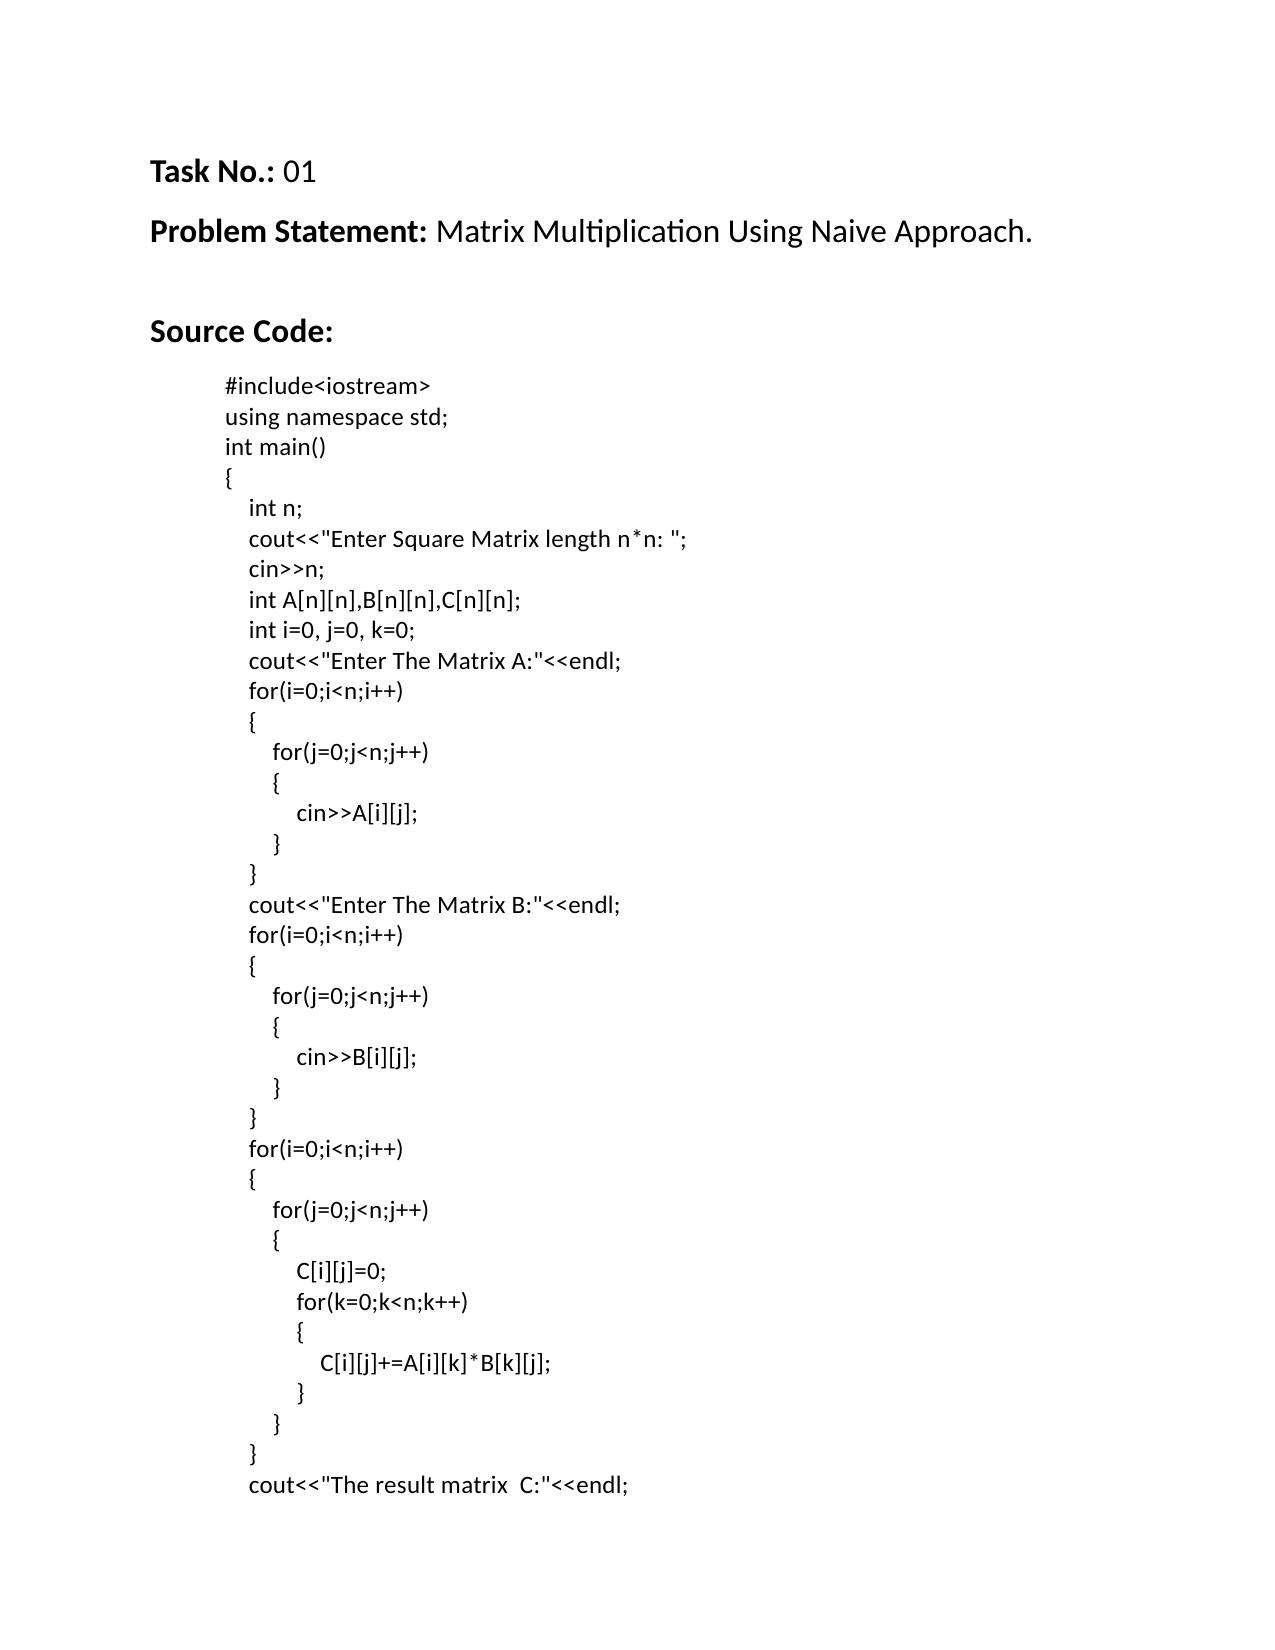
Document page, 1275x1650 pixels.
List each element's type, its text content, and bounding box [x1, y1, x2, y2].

text cout<<"The result matrix C:"<<endl; [225, 1469, 1125, 1499]
text int main() [225, 431, 1125, 462]
text { [225, 1316, 1125, 1347]
text { [225, 1225, 1125, 1255]
text for(j=0;j<n;j++) [225, 736, 1125, 767]
text #include<iostream> [225, 370, 1125, 401]
text for(i=0;i<n;i++) [225, 919, 1125, 950]
text using namespace std; [225, 401, 1125, 431]
text { [225, 1011, 1125, 1042]
text cin>>B[i][j]; [225, 1042, 1125, 1072]
text cout<<"Enter Square Matrix length n*n: "; [225, 523, 1125, 553]
text for(j=0;j<n;j++) [225, 981, 1125, 1011]
text { [225, 1164, 1125, 1194]
text cin>>n; [225, 553, 1125, 584]
text { [225, 462, 1125, 492]
text for(k=0;k<n;k++) [225, 1286, 1125, 1316]
text C[i][j]+=A[i][k]*B[k][j]; [225, 1347, 1125, 1377]
text } [225, 828, 1125, 858]
text cin>>A[i][j]; [225, 797, 1125, 828]
text { [225, 706, 1125, 736]
text Task No.: 01 [150, 150, 1125, 191]
text } [225, 1103, 1125, 1133]
text for(i=0;i<n;i++) [225, 1133, 1125, 1164]
text } [225, 1438, 1125, 1469]
text for(j=0;j<n;j++) [225, 1194, 1125, 1225]
text Problem Statement: Matrix Multiplication Using Naive Approach. [150, 210, 1125, 251]
text int i=0, j=0, k=0; [225, 614, 1125, 645]
text } [225, 1377, 1125, 1408]
text } [225, 1408, 1125, 1438]
text cout<<"Enter The Matrix B:"<<endl; [225, 889, 1125, 919]
text } [225, 1072, 1125, 1103]
text Source Code: [150, 310, 1125, 351]
text cout<<"Enter The Matrix A:"<<endl; [225, 645, 1125, 675]
text { [225, 950, 1125, 981]
text int A[n][n],B[n][n],C[n][n]; [225, 584, 1125, 614]
text C[i][j]=0; [225, 1255, 1125, 1286]
text for(i=0;i<n;i++) [225, 675, 1125, 706]
text { [225, 767, 1125, 797]
text } [225, 858, 1125, 889]
text int n; [225, 492, 1125, 523]
